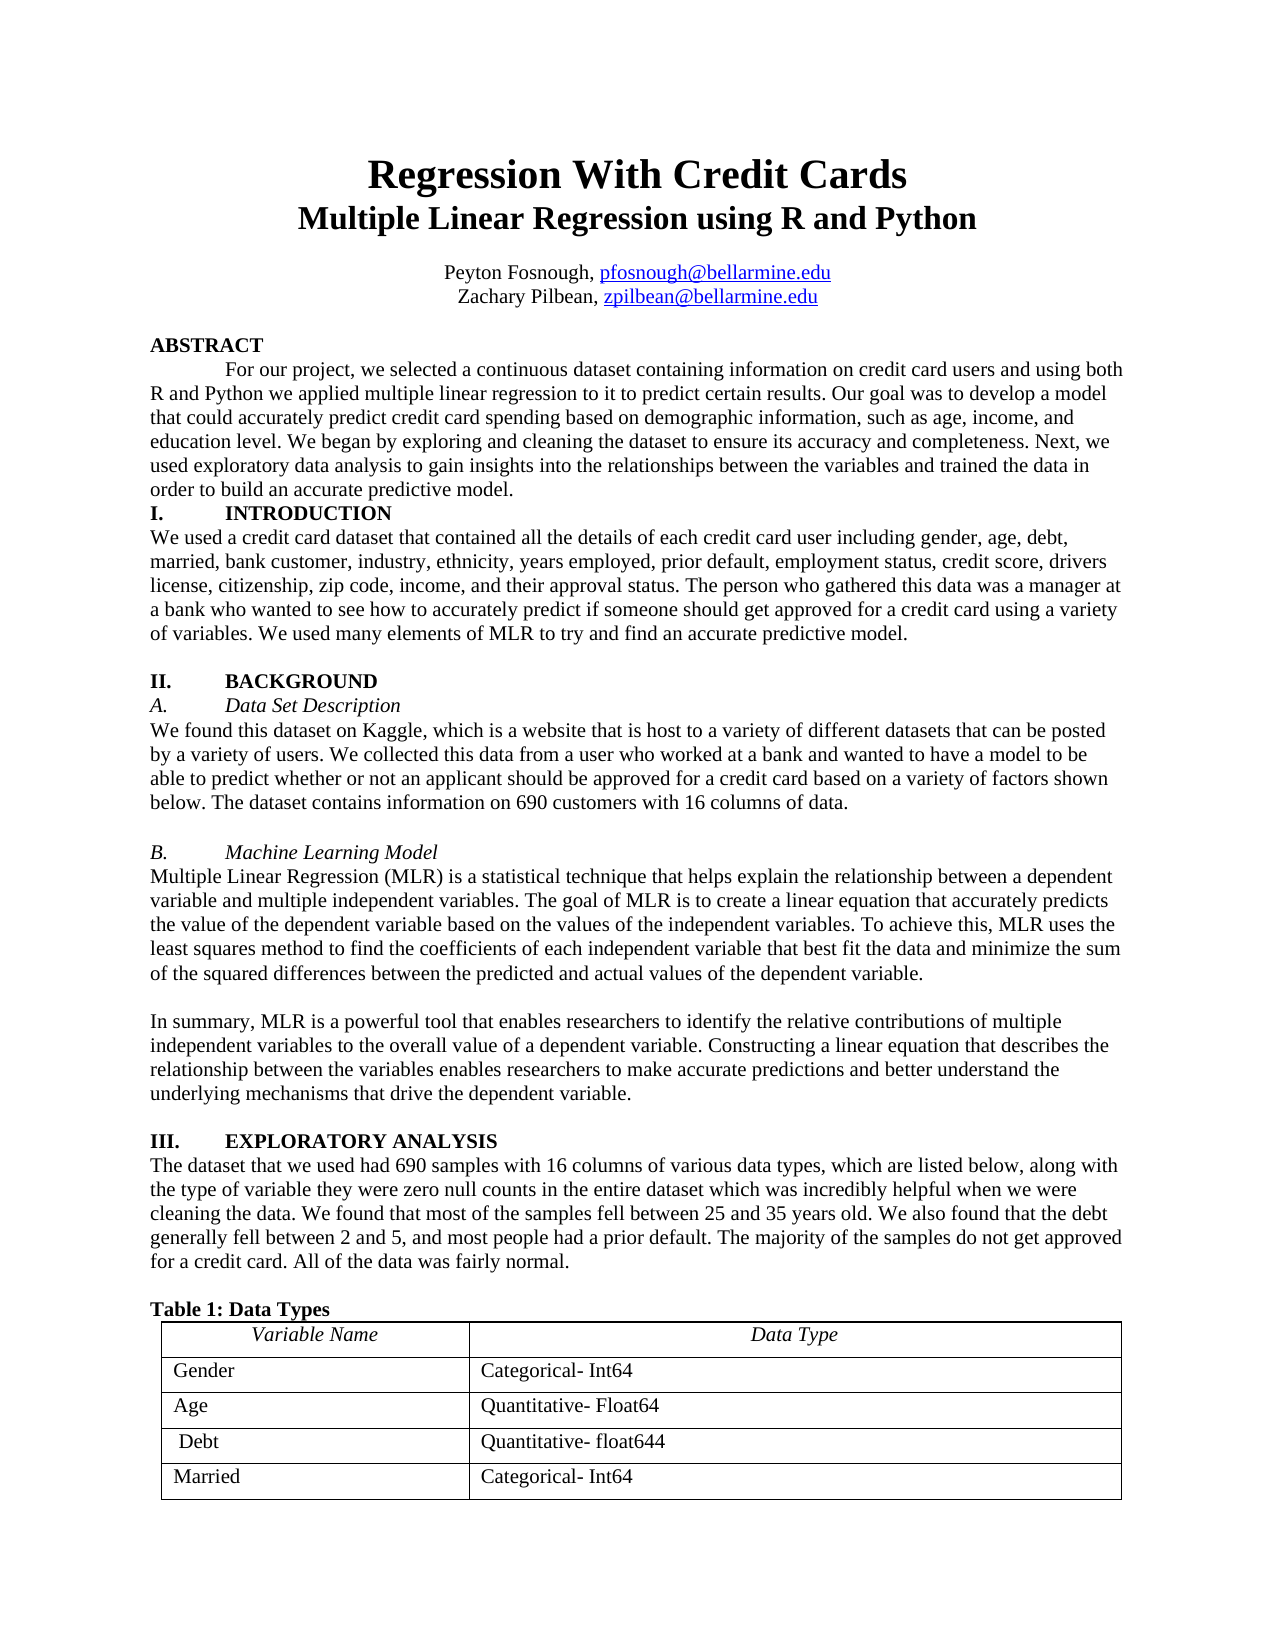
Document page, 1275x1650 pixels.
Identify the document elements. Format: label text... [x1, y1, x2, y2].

table_cell Categorical- Int64 [470, 1358, 1121, 1392]
text ABSTRACT [150, 332, 1125, 357]
text For our project, we selected a continuous dataset containing information on credit card users and using both R and Python we applied multiple linear regression to it to predict certain results. Our goal was to develop a model that could accurately predict credit card spending based on demographic information, such as age, income, and education level. We began by exploring and cleaning the dataset to ensure its accuracy and completeness. Next, we used exploratory data analysis to gain insights into the relationships between the variables and trained the data in order to build an accurate predictive model. [150, 357, 1125, 501]
text Regression With Credit Cards [150, 150, 1125, 198]
table_header Data Type [470, 1323, 1121, 1357]
table_cell Quantitative- float644 [470, 1429, 1121, 1463]
table_cell Quantitative- Float64 [470, 1393, 1121, 1428]
text Table 1: Data Types [150, 1297, 1125, 1321]
text Peyton Fosnough, pfosnough@bellarmine.edu [150, 260, 1125, 284]
text Zachary Pilbean, zpilbean@bellarmine.edu [150, 284, 1125, 308]
list Data Set Description [150, 693, 1125, 717]
text Multiple Linear Regression (MLR) is a statistical technique that helps explain the relationship between a dependent variable and multiple independent variables. The goal of MLR is to create a linear equation that accurately predicts the value of the dependent variable based on the values of the independent variables. To achieve this, MLR uses the least squares method to find the coefficients of each independent variable that best fit the data and minimize the sum of the squared differences between the predicted and actual values of the dependent variable. [150, 864, 1125, 984]
table_cell Gender [162, 1358, 469, 1392]
text We found this dataset on Kaggle, which is a website that is host to a variety of different datasets that can be posted by a variety of users. We collected this data from a user who worked at a bank and wanted to have a model to be able to predict whether or not an applicant should be approved for a credit card based on a variety of factors shown below. The dataset contains information on 690 customers with 16 columns of data. [150, 717, 1125, 814]
table_header Variable Name [162, 1323, 469, 1357]
text The dataset that we used had 690 samples with 16 columns of various data types, which are listed below, along with the type of variable they were zero null counts in the entire dataset which was incredibly helpful when we were cleaning the data. We found that most of the samples fell between 25 and 35 years old. We also found that the debt generally fell between 2 and 5, and most people had a prior default. The majority of the samples do not get approved for a credit card. All of the data was fairly normal. [150, 1153, 1125, 1273]
text In summary, MLR is a powerful tool that enables researchers to identify the relative contributions of multiple independent variables to the overall value of a dependent variable. Constructing a linear equation that describes the relationship between the variables enables researchers to make accurate predictions and better understand the underlying mechanisms that drive the dependent variable. [150, 1008, 1125, 1105]
text Multiple Linear Regression using R and Python [150, 198, 1125, 236]
list Machine Learning Model [150, 840, 1125, 864]
table_cell Debt [162, 1429, 469, 1463]
table_cell Age [162, 1393, 469, 1428]
table_cell Categorical- Int64 [470, 1464, 1121, 1498]
list EXPLORATORY ANALYSIS [150, 1129, 1125, 1153]
table_cell Married [162, 1464, 469, 1498]
text We used a credit card dataset that contained all the details of each credit card user including gender, age, debt, married, bank customer, industry, ethnicity, years employed, prior default, employment status, credit score, drivers license, citizenship, zip code, income, and their approval status. The person who gathered this data was a manager at a bank who wanted to see how to accurately predict if someone should get approved for a credit card using a variety of variables. We used many elements of MLR to try and find an accurate predictive model. [150, 525, 1125, 645]
list BACKGROUND [150, 669, 1125, 693]
list INTRODUCTION [150, 501, 1125, 525]
